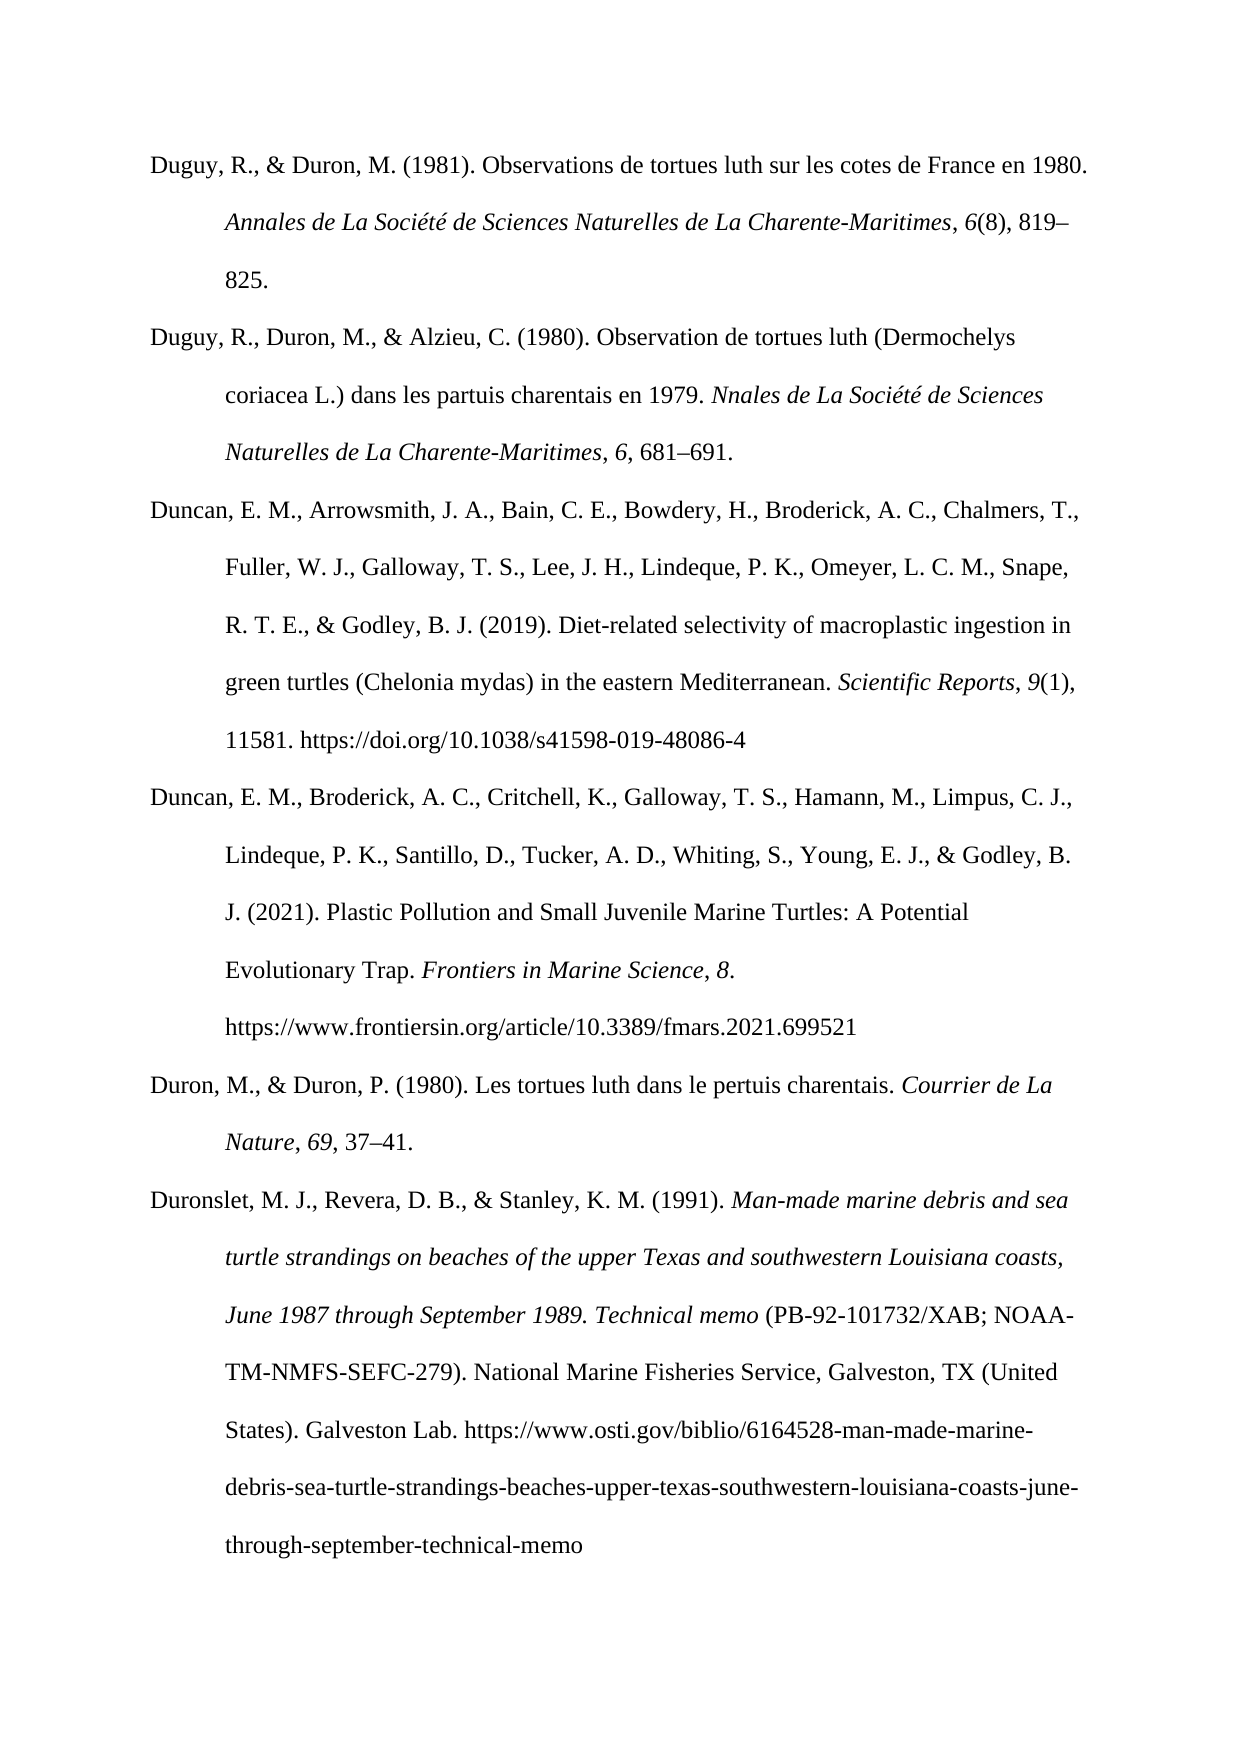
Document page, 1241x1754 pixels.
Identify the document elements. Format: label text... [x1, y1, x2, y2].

text Duncan, E. M., Arrowsmith, J. A., Bain, C. E., Bowdery, H., Broderick, A. C., Chalmers, T., Fuller, W. J., Galloway, T. S., Lee, J. H., Lindeque, P. K., Omeyer, L. C. M., Snape, R. T. E., & Godley, B. J. (2019). Diet-related selectivity of macroplastic ingestion in green turtles (Chelonia mydas) in the eastern Mediterranean. Scientific Reports, 9(1), 11581. https://doi.org/10.1038/s41598-019-48086-4 [150, 495, 1090, 754]
text Duguy, R., Duron, M., & Alzieu, C. (1980). Observation de tortues luth (Dermochelys coriacea L.) dans les partuis charentais en 1979. Nnales de La Société de Sciences Naturelles de La Charente-Maritimes, 6, 681–691. [150, 322, 1090, 466]
text Duguy, R., & Duron, M. (1981). Observations de tortues luth sur les cotes de France en 1980. Annales de La Société de Sciences Naturelles de La Charente-Maritimes, 6(8), 819–825. [150, 150, 1090, 294]
text Duncan, E. M., Broderick, A. C., Critchell, K., Galloway, T. S., Hamann, M., Limpus, C. J., Lindeque, P. K., Santillo, D., Tucker, A. D., Whiting, S., Young, E. J., & Godley, B. J. (2021). Plastic Pollution and Small Juvenile Marine Turtles: A Potential Evolutionary Trap. Frontiers in Marine Science, 8. https://www.frontiersin.org/article/10.3389/fmars.2021.699521 [150, 782, 1090, 1041]
text Duronslet, M. J., Revera, D. B., & Stanley, K. M. (1991). Man-made marine debris and sea turtle strandings on beaches of the upper Texas and southwestern Louisiana coasts, June 1987 through September 1989. Technical memo (PB-92-101732/XAB; NOAA-TM-NMFS-SEFC-279). National Marine Fisheries Service, Galveston, TX (United States). Galveston Lab. https://www.osti.gov/biblio/6164528-man-made-marine-debris-sea-turtle-strandings-beaches-upper-texas-southwestern-louisiana-coasts-june-through-september-technical-memo [150, 1185, 1090, 1559]
text Duron, M., & Duron, P. (1980). Les tortues luth dans le pertuis charentais. Courrier de La Nature, 69, 37–41. [150, 1070, 1090, 1156]
